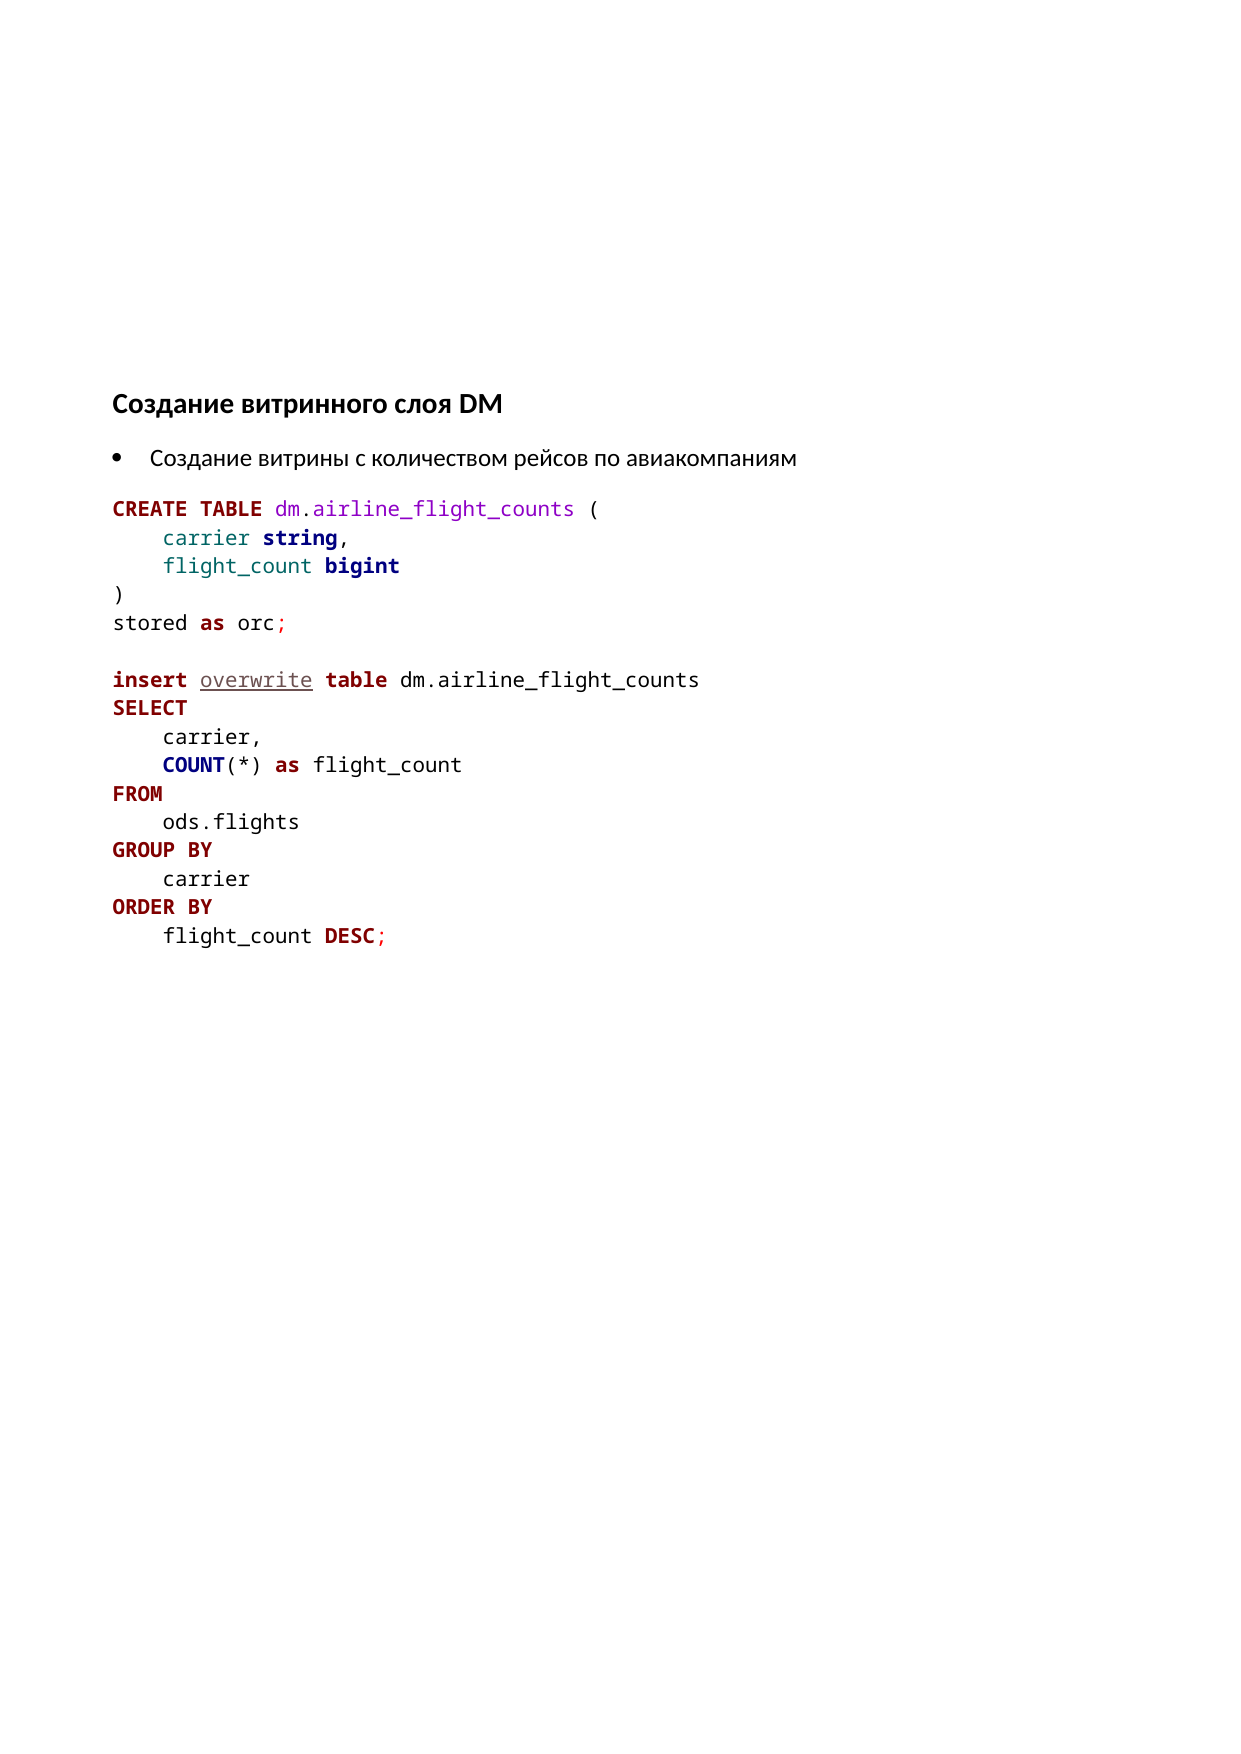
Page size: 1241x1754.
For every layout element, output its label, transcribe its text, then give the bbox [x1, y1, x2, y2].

text ) [112, 579, 1165, 608]
text ORDER BY [112, 892, 1165, 921]
text ods.flights [112, 807, 1165, 836]
list Создание витрины с количеством рейсов по авиакомпаниям [112, 443, 1165, 473]
text flight_count DESC; [112, 921, 1165, 949]
text insert overwrite table dm.airline_flight_counts [112, 665, 1165, 693]
text SELECT [112, 693, 1165, 722]
text CREATE TABLE dm.airline_flight_counts ( [112, 494, 1165, 523]
text carrier, [112, 722, 1165, 750]
text flight_count bigint [112, 551, 1165, 579]
text Создание витринного слоя DM [112, 385, 1165, 421]
text stored as orc; [112, 608, 1165, 636]
text carrier [112, 864, 1165, 892]
text GROUP BY [112, 836, 1165, 864]
text FROM [112, 779, 1165, 807]
text COUNT(*) as flight_count [112, 750, 1165, 779]
text carrier string, [112, 523, 1165, 551]
